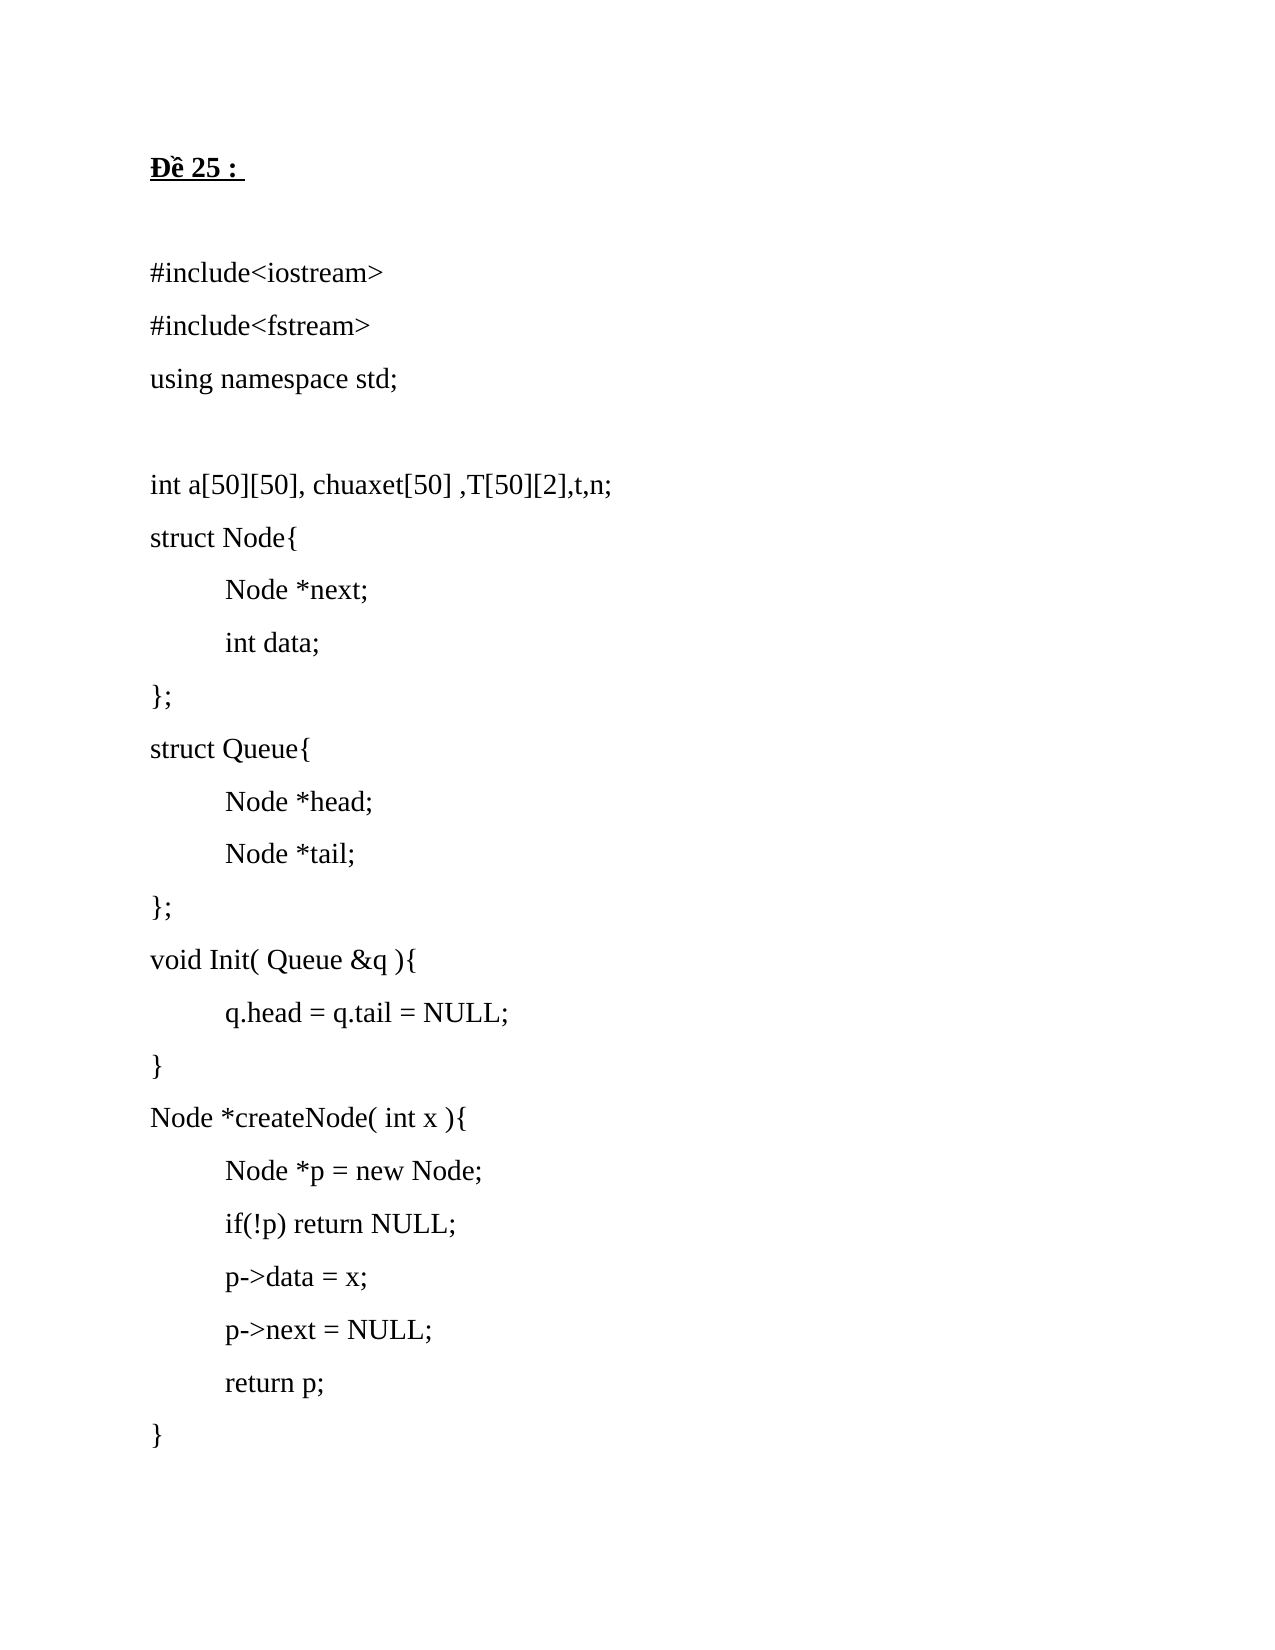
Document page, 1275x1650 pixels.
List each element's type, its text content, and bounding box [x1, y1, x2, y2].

text int data; [150, 625, 1125, 659]
text }; [150, 889, 1125, 923]
text #include<fstream> [150, 308, 1125, 342]
text }; [150, 678, 1125, 712]
text Node *next; [150, 572, 1125, 606]
text using namespace std; [150, 361, 1125, 395]
text int a[50][50], chuaxet[50] ,T[50][2],t,n; [150, 467, 1125, 500]
text Node *tail; [150, 837, 1125, 870]
text #include<iostream> [150, 256, 1125, 289]
text Đề 25 : [150, 150, 1125, 183]
text return p; [150, 1365, 1125, 1398]
text struct Queue{ [150, 731, 1125, 764]
text if(!p) return NULL; [150, 1206, 1125, 1240]
text } [150, 1048, 1125, 1081]
text p->next = NULL; [150, 1312, 1125, 1345]
text void Init( Queue &q ){ [150, 942, 1125, 976]
text Node *head; [150, 784, 1125, 817]
text } [150, 1417, 1125, 1451]
text Node *p = new Node; [150, 1153, 1125, 1187]
text Node *createNode( int x ){ [150, 1101, 1125, 1134]
text q.head = q.tail = NULL; [150, 995, 1125, 1028]
text struct Node{ [150, 520, 1125, 553]
text p->data = x; [150, 1259, 1125, 1293]
